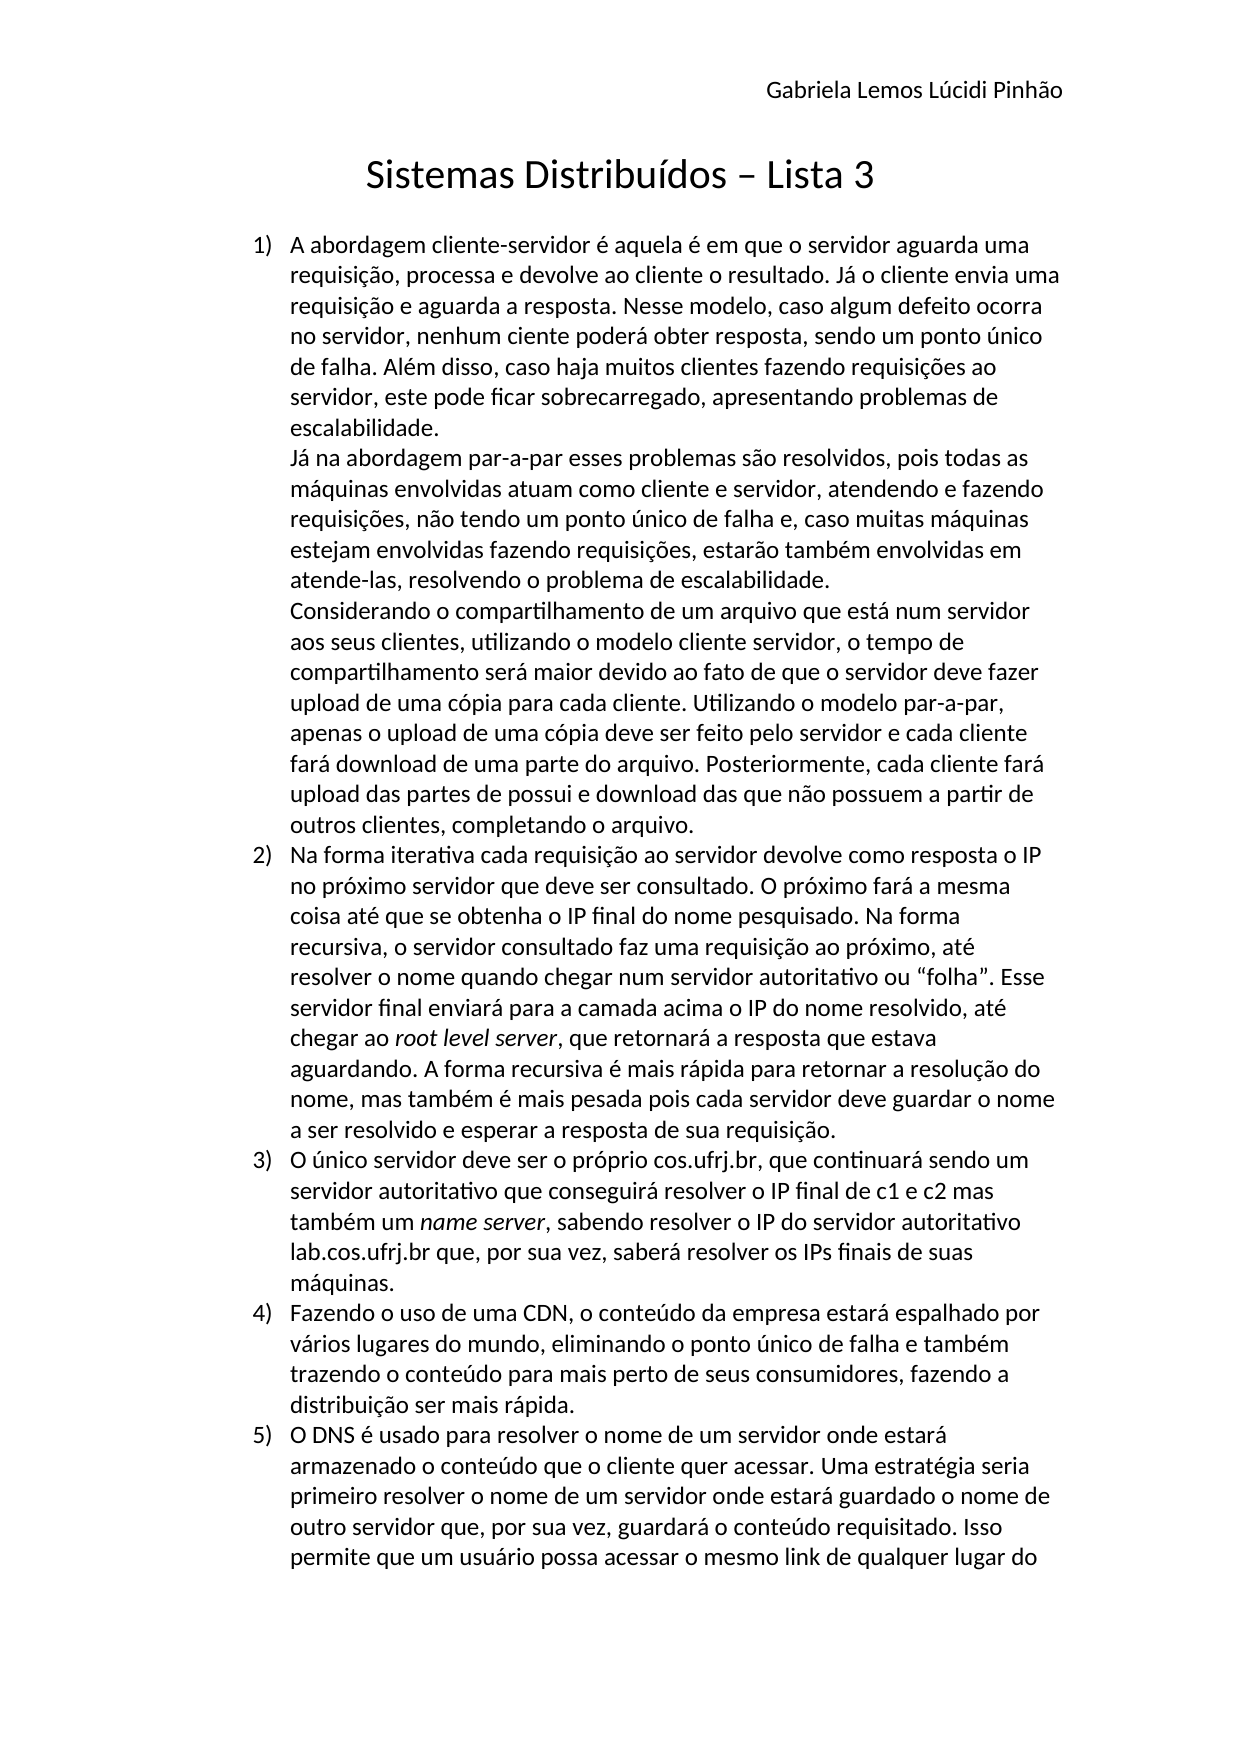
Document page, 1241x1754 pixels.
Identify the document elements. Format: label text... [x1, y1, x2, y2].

list O único servidor deve ser o próprio cos.ufrj.br, que continuará sendo um servidor autoritativo que conseguirá resolver o IP final de c1 e c2 mas também um name server, sabendo resolver o IP do servidor autoritativo lab.cos.ufrj.br que, por sua vez, saberá resolver os IPs finais de suas máquinas. [252, 1144, 1063, 1297]
list Na forma iterativa cada requisição ao servidor devolve como resposta o IP no próximo servidor que deve ser consultado. O próximo fará a mesma coisa até que se obtenha o IP final do nome pesquisado. Na forma recursiva, o servidor consultado faz uma requisição ao próximo, até resolver o nome quando chegar num servidor autoritativo ou “folha”. Esse servidor final enviará para a camada acima o IP do nome resolvido, até chegar ao root level server, que retornará a resposta que estava aguardando. A forma recursiva é mais rápida para retornar a resolução do nome, mas também é mais pesada pois cada servidor deve guardar o nome a ser resolvido e esperar a resposta de sua requisição. [252, 839, 1063, 1144]
list Considerando o compartilhamento de um arquivo que está num servidor aos seus clientes, utilizando o modelo cliente servidor, o tempo de compartilhamento será maior devido ao fato de que o servidor deve fazer upload de uma cópia para cada cliente. Utilizando o modelo par-a-par, apenas o upload de uma cópia deve ser feito pelo servidor e cada cliente fará download de uma parte do arquivo. Posteriormente, cada cliente fará upload das partes de possui e download das que não possuem a partir de outros clientes, completando o arquivo. [290, 595, 1063, 839]
list Já na abordagem par-a-par esses problemas são resolvidos, pois todas as máquinas envolvidas atuam como cliente e servidor, atendendo e fazendo requisições, não tendo um ponto único de falha e, caso muitas máquinas estejam envolvidas fazendo requisições, estarão também envolvidas em atende-las, resolvendo o problema de escalabilidade. [290, 443, 1063, 595]
list A abordagem cliente-servidor é aquela é em que o servidor aguarda uma requisição, processa e devolve ao cliente o resultado. Já o cliente envia uma requisição e aguarda a resposta. Nesse modelo, caso algum defeito ocorra no servidor, nenhum ciente poderá obter resposta, sendo um ponto único de falha. Além disso, caso haja muitos clientes fazendo requisições ao servidor, este pode ficar sobrecarregado, apresentando problemas de escalabilidade. [252, 229, 1063, 443]
list Fazendo o uso de uma CDN, o conteúdo da empresa estará espalhado por vários lugares do mundo, eliminando o ponto único de falha e também trazendo o conteúdo para mais perto de seus consumidores, fazendo a distribuição ser mais rápida. [252, 1297, 1063, 1419]
text Sistemas Distribuídos – Lista 3 [177, 148, 1063, 198]
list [252, 1419, 1063, 1572]
